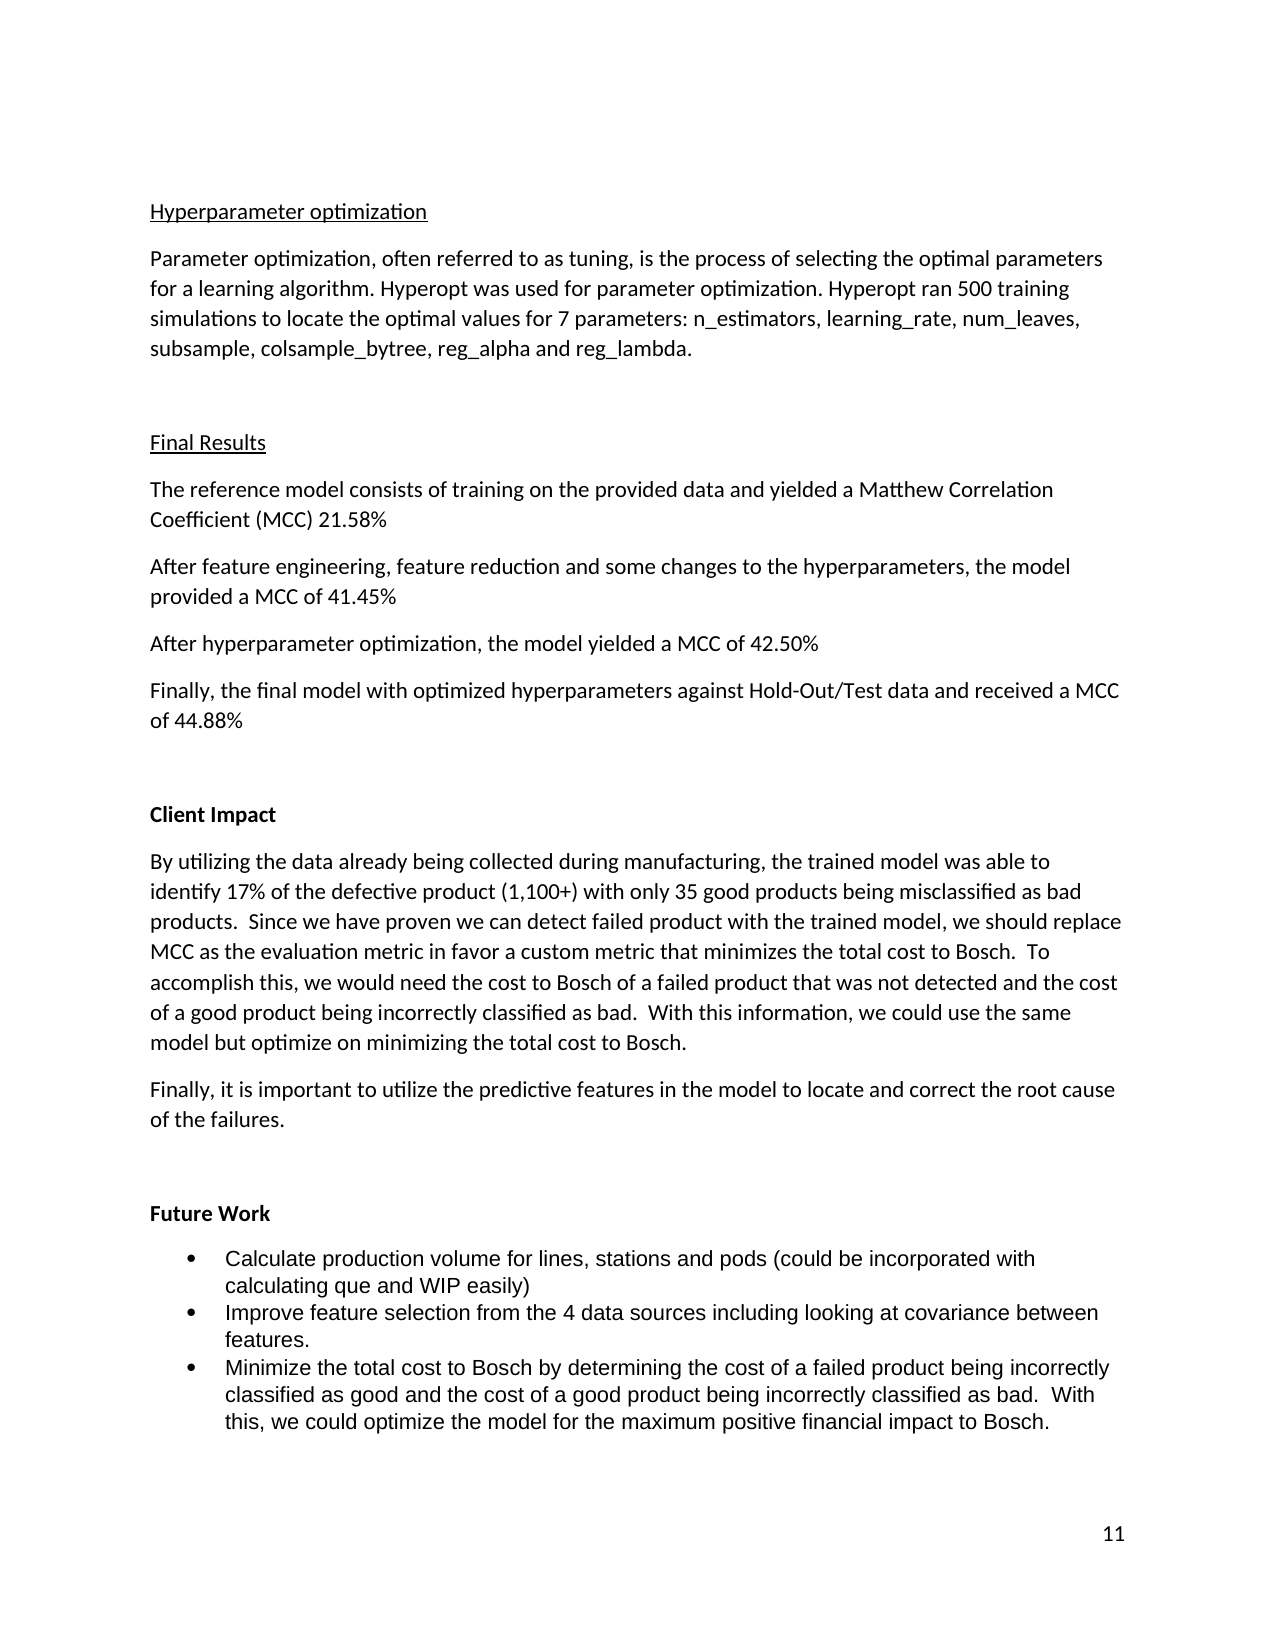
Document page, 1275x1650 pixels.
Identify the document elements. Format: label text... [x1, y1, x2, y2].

text After feature engineering, feature reduction and some changes to the hyperparameters, the model provided a MCC of 41.45% [150, 552, 1125, 610]
text Parameter optimization, often referred to as tuning, is the process of selecting the optimal parameters for a learning algorithm. Hyperopt was used for parameter optimization. Hyperopt ran 500 training simulations to locate the optimal values for 7 parameters: n_estimators, learning_rate, num_leaves, subsample, colsample_bytree, reg_alpha and reg_lambda. [150, 244, 1125, 362]
subtitle Hyperparameter optimization [150, 197, 1125, 225]
list Minimize the total cost to Bosch by determining the cost of a failed product being incorrectly classified as good and the cost of a good product being incorrectly classified as bad. With this, we could optimize the model for the maximum positive financial impact to Bosch. [187, 1354, 1125, 1434]
subtitle Client Impact [150, 800, 1125, 828]
text Finally, it is important to utilize the predictive features in the model to locate and correct the root cause of the failures. [150, 1075, 1125, 1133]
list Improve feature selection from the 4 data sources including looking at covariance between features. [187, 1300, 1125, 1353]
text Finally, the final model with optimized hyperparameters against Hold-Out/Test data and received a MCC of 44.88% [150, 676, 1125, 734]
subtitle Final Results [150, 428, 1125, 456]
text The reference model consists of training on the provided data and yielded a Matthew Correlation Coefficient (MCC) 21.58% [150, 475, 1125, 533]
text By utilizing the data already being collected during manufacturing, the trained model was able to identify 17% of the defective product (1,100+) with only 35 good products being misclassified as bad products. Since we have proven we can detect failed product with the trained model, we should replace MCC as the evaluation metric in favor a custom metric that minimizes the total cost to Bosch. To accomplish this, we would need the cost to Bosch of a failed product that was not detected and the cost of a good product being incorrectly classified as bad. With this information, we could use the same model but optimize on minimizing the total cost to Bosch. [150, 847, 1125, 1056]
list Calculate production volume for lines, stations and pods (could be incorporated with calculating que and WIP easily) [187, 1246, 1125, 1298]
subtitle Future Work [150, 1199, 1125, 1227]
text After hyperparameter optimization, the model yielded a MCC of 42.50% [150, 629, 1125, 657]
